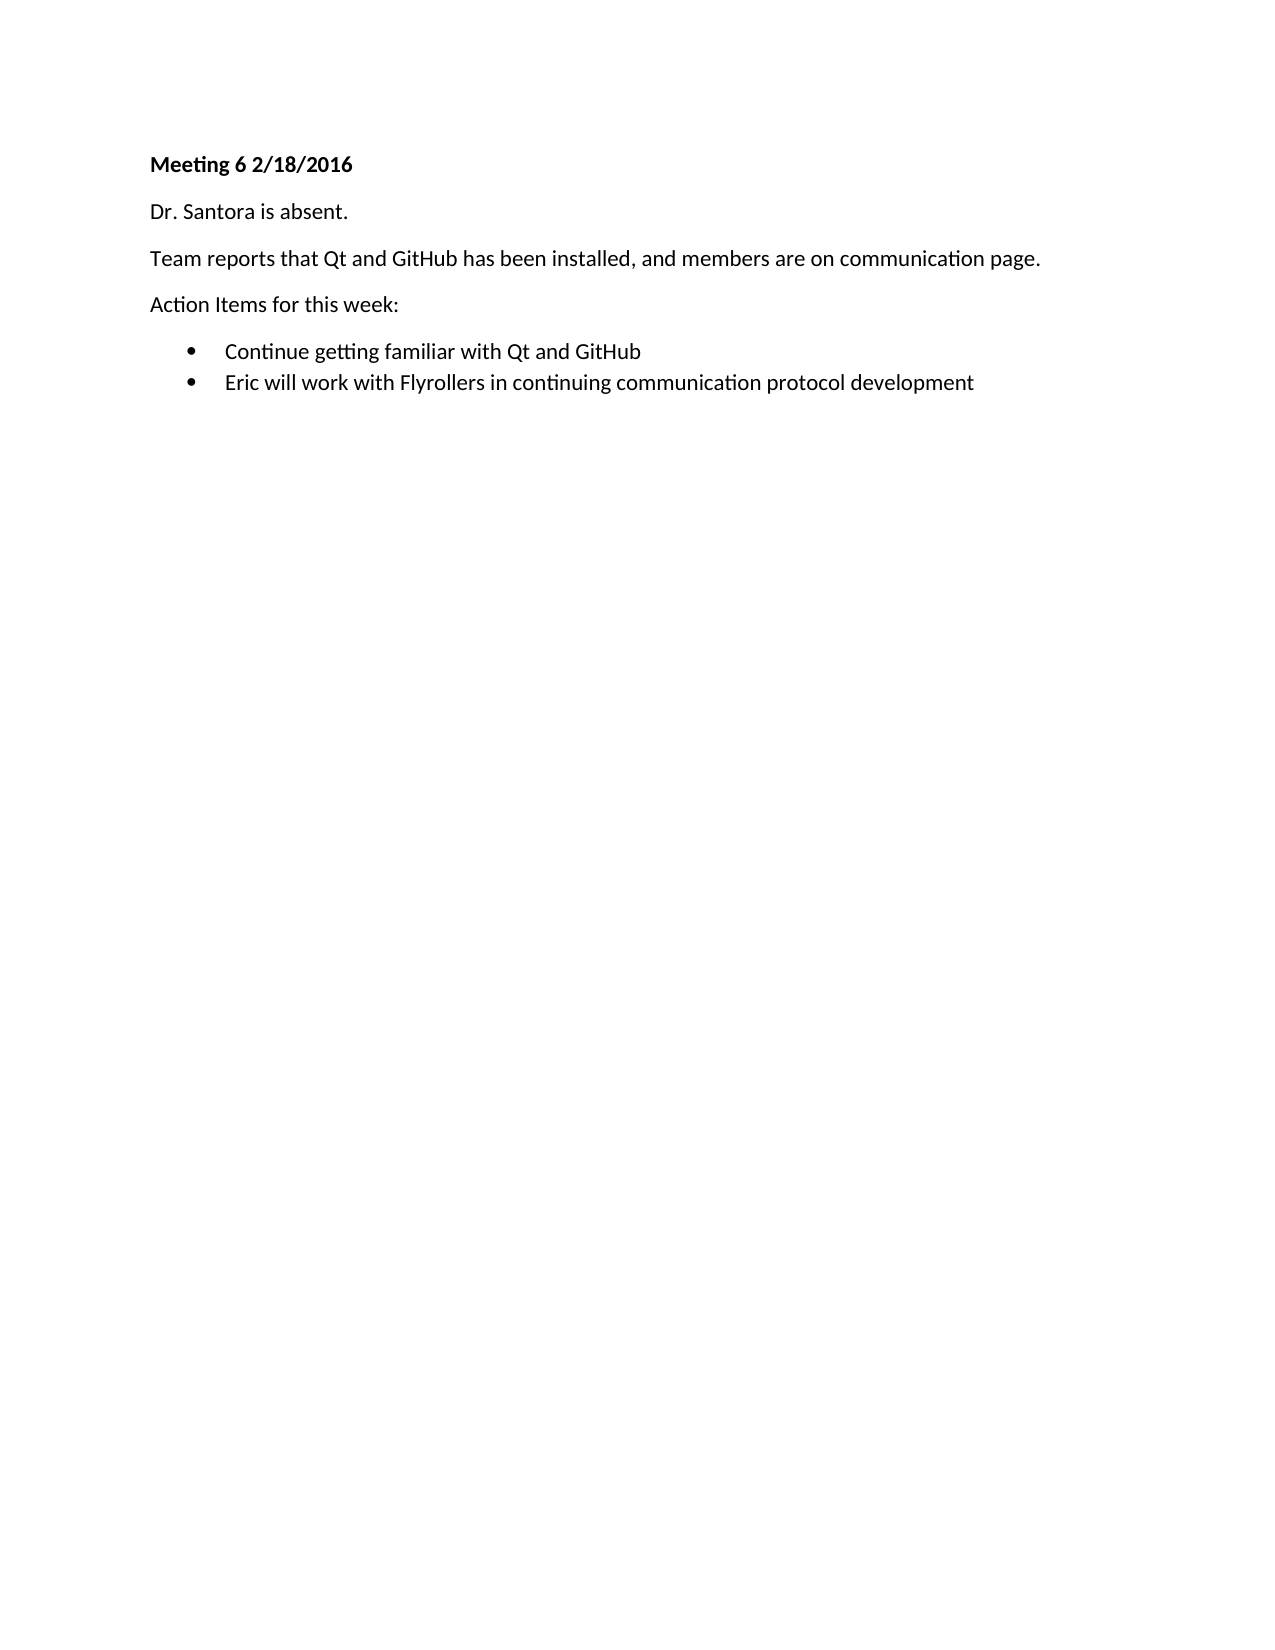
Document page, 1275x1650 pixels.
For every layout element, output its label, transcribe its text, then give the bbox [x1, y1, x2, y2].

list Eric will work with Flyrollers in continuing communication protocol development [187, 368, 1125, 396]
text Meeting 6 2/18/2016 [150, 150, 1125, 178]
list Continue getting familiar with Qt and GitHub [187, 337, 1125, 366]
text Team reports that Qt and GitHub has been installed, and members are on communication page. [150, 244, 1125, 272]
text Dr. Santora is absent. [150, 197, 1125, 225]
text Action Items for this week: [150, 291, 1125, 319]
